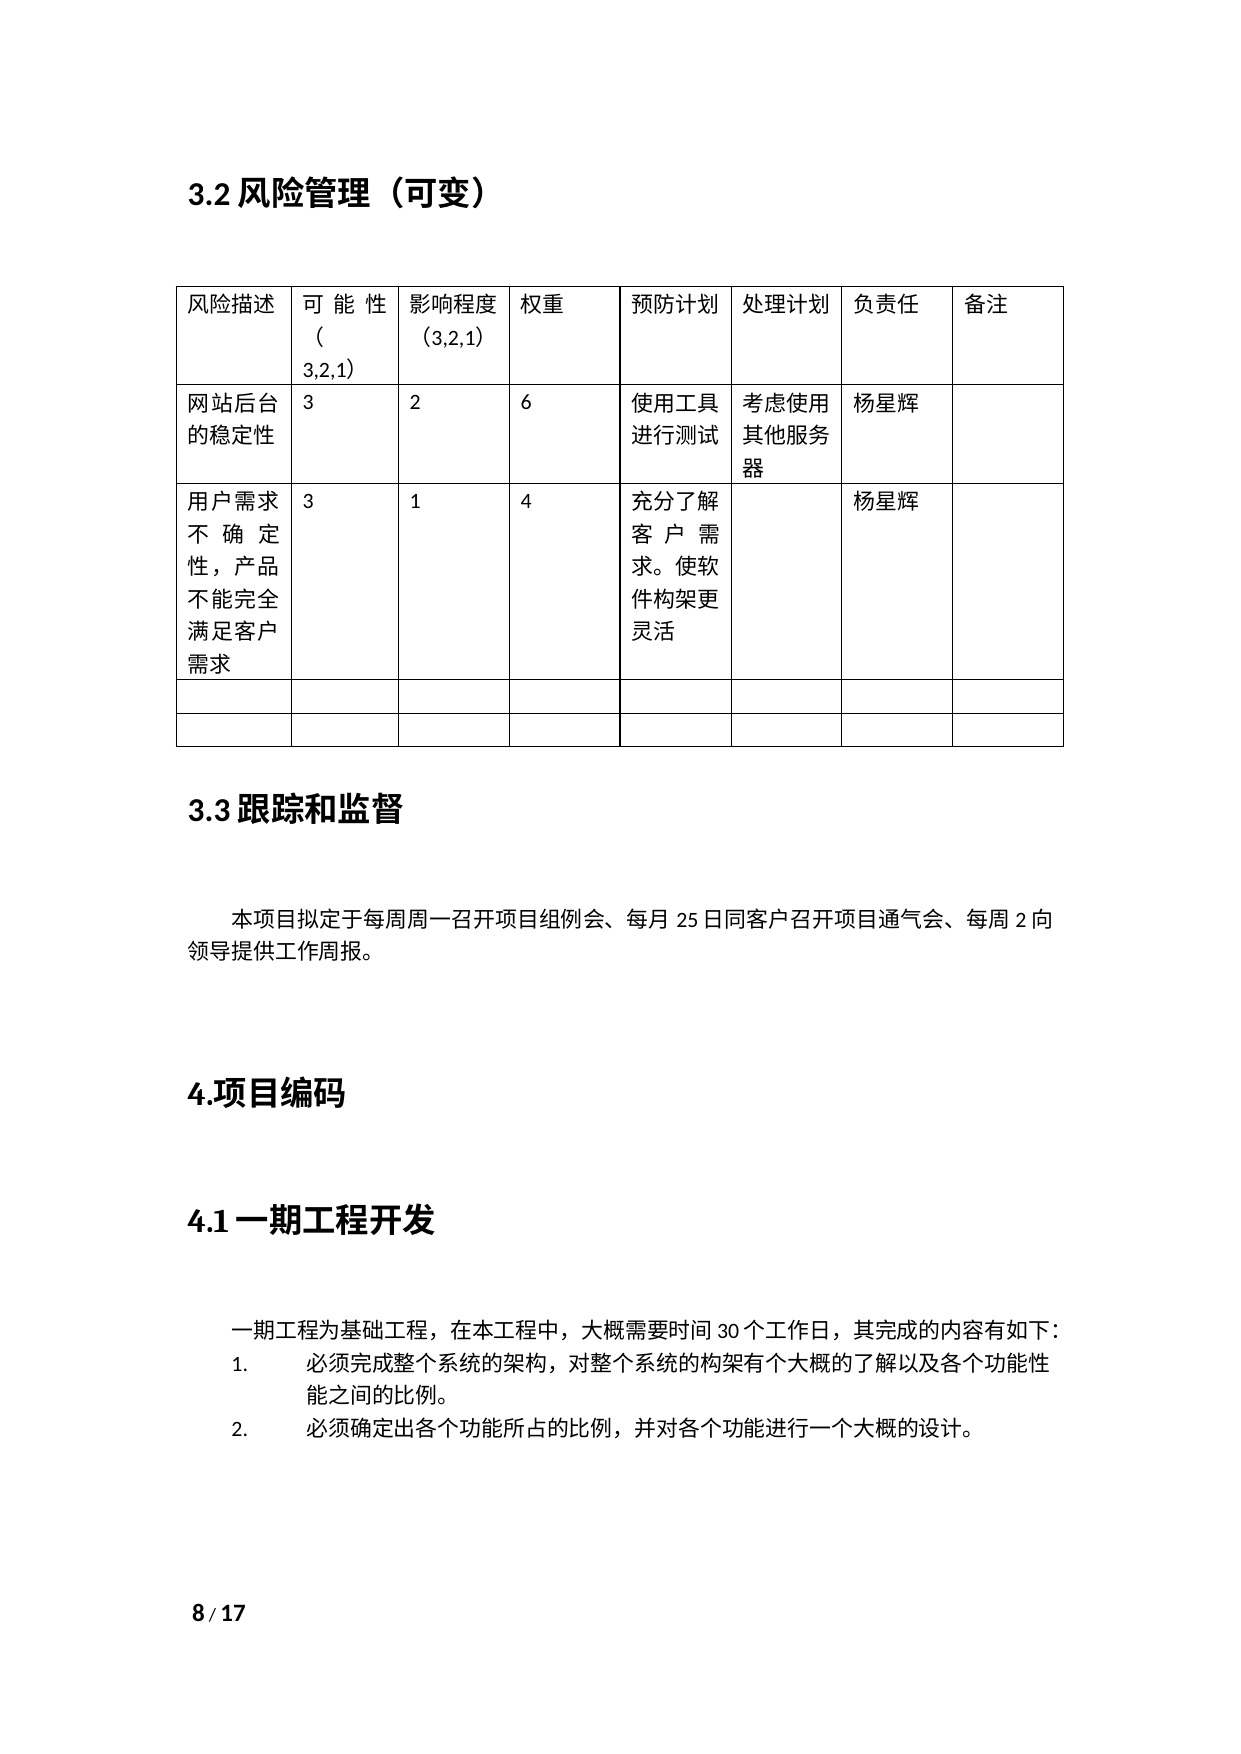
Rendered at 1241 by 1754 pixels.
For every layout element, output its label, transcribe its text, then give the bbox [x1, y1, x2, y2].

table_header 风险描述 [177, 287, 291, 384]
table_cell 2 [399, 385, 509, 483]
table_cell [292, 714, 398, 746]
table_cell [510, 680, 619, 712]
list 必须确定出各个功能所占的比例，并对各个功能进行一个大概的设计。 [231, 1410, 1053, 1443]
table_cell [510, 714, 619, 746]
table_cell [399, 680, 509, 712]
table_cell [842, 714, 952, 746]
table_cell [953, 385, 1063, 483]
table_cell 考虑使用其他服务器 [732, 385, 841, 483]
table_cell [292, 680, 398, 712]
table_cell [842, 680, 952, 712]
table_cell [177, 714, 291, 746]
table_cell [399, 714, 509, 746]
subtitle 4.1一期工程开发 [187, 1186, 1053, 1251]
text 一期工程为基础工程，在本工程中，大概需要时间30个工作日，其完成的内容有如下： [187, 1313, 1053, 1345]
table_cell 充分了解客户需求。使软件构架更灵活 [621, 484, 731, 679]
table_cell 3 [292, 484, 398, 679]
table_cell [621, 680, 731, 712]
table_cell [953, 680, 1063, 712]
table_cell [732, 714, 841, 746]
subtitle 4.项目编码 [187, 1058, 1053, 1123]
text 本项目拟定于每周周一召开项目组例会、每月25日同客户召开项目通气会、每周2向领导提供工作周报。 [187, 901, 1053, 966]
table_cell 杨星辉 [842, 385, 952, 483]
table_cell [732, 484, 841, 679]
table_header 备注 [953, 287, 1063, 384]
table_header 预防计划 [621, 287, 731, 384]
table_cell 用户需求不确定性，产品不能完全满足客户需求 [177, 484, 291, 679]
subtitle 3.2 风险管理（可变） [187, 158, 1053, 223]
table_header 权重 [510, 287, 619, 384]
table_header 处理计划 [732, 287, 841, 384]
table_cell 6 [510, 385, 619, 483]
table_cell 杨星辉 [842, 484, 952, 679]
table_cell 4 [510, 484, 619, 679]
table_header 可能性（3,2,1） [292, 287, 398, 384]
table_cell 网站后台的稳定性 [177, 385, 291, 483]
table_cell [953, 484, 1063, 679]
table_cell [732, 680, 841, 712]
table_cell [953, 714, 1063, 746]
table_cell 3 [292, 385, 398, 483]
table_cell [621, 714, 731, 746]
list 必须完成整个系统的架构，对整个系统的构架有个大概的了解以及各个功能性能之间的比例。 [231, 1345, 1053, 1410]
subtitle 3.3 跟踪和监督 [187, 774, 1053, 839]
table_cell 1 [399, 484, 509, 679]
table_header 负责任 [842, 287, 952, 384]
table_cell [177, 680, 291, 712]
table_cell 使用工具进行测试 [621, 385, 731, 483]
table_header 影响程度（3,2,1） [399, 287, 509, 384]
